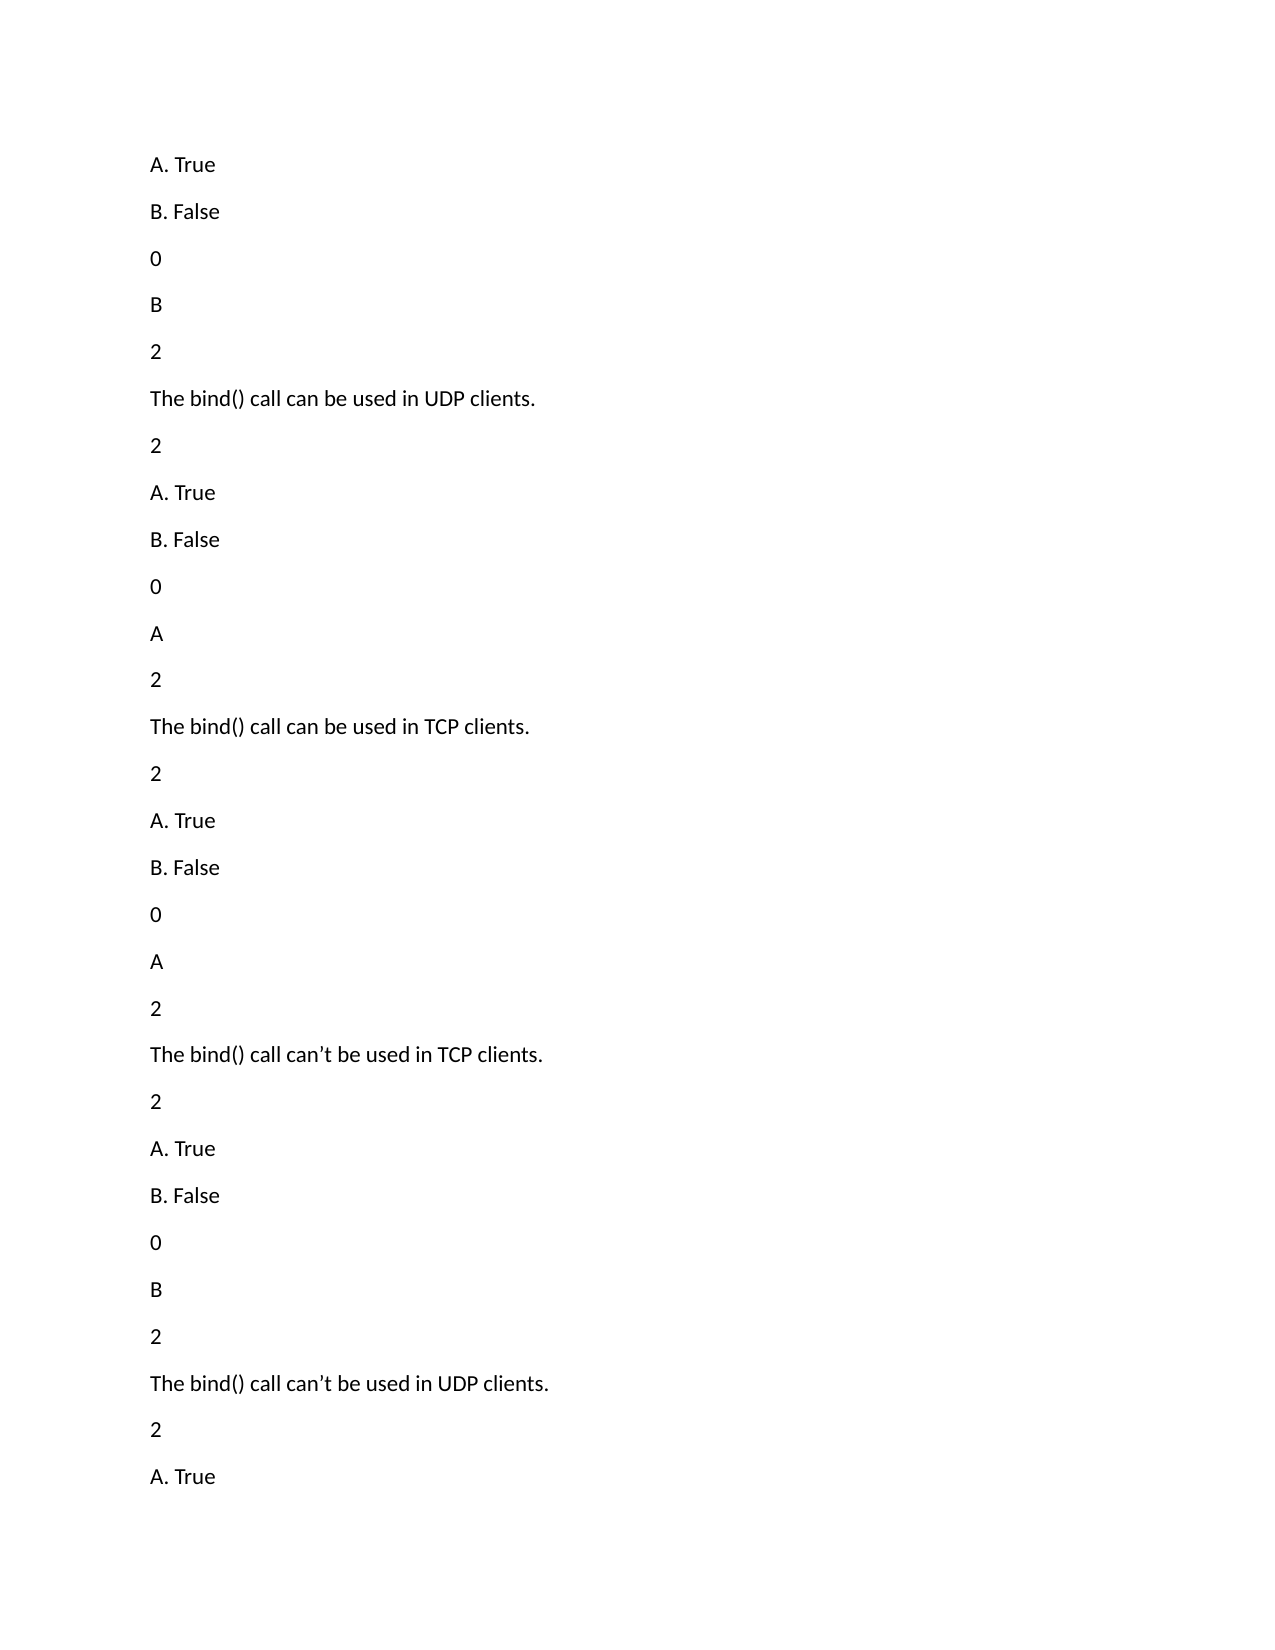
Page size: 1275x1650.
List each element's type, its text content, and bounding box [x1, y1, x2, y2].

text 0 [150, 900, 1125, 928]
text The bind() call can be used in UDP clients. [150, 384, 1125, 412]
text B. False [150, 853, 1125, 881]
text 0 [150, 572, 1125, 600]
text 2 [150, 994, 1125, 1022]
text 2 [150, 1416, 1125, 1444]
text A [150, 947, 1125, 975]
text B [150, 291, 1125, 319]
text A [150, 619, 1125, 647]
text The bind() call can be used in TCP clients. [150, 712, 1125, 741]
text 2 [150, 666, 1125, 694]
text The bind() call can’t be used in TCP clients. [150, 1041, 1125, 1069]
text A. True [150, 1462, 1125, 1491]
text The bind() call can’t be used in UDP clients. [150, 1369, 1125, 1397]
text B. False [150, 1181, 1125, 1209]
text A. True [150, 478, 1125, 506]
text 2 [150, 431, 1125, 459]
text B. False [150, 197, 1125, 225]
text 0 [150, 1228, 1125, 1256]
text A. True [150, 1134, 1125, 1162]
text B [150, 1275, 1125, 1303]
text 0 [150, 244, 1125, 272]
text B. False [150, 525, 1125, 553]
text 2 [150, 759, 1125, 787]
text 2 [150, 1322, 1125, 1350]
text A. True [150, 806, 1125, 834]
text 2 [150, 1087, 1125, 1116]
text A. True [150, 150, 1125, 178]
text 2 [150, 337, 1125, 366]
